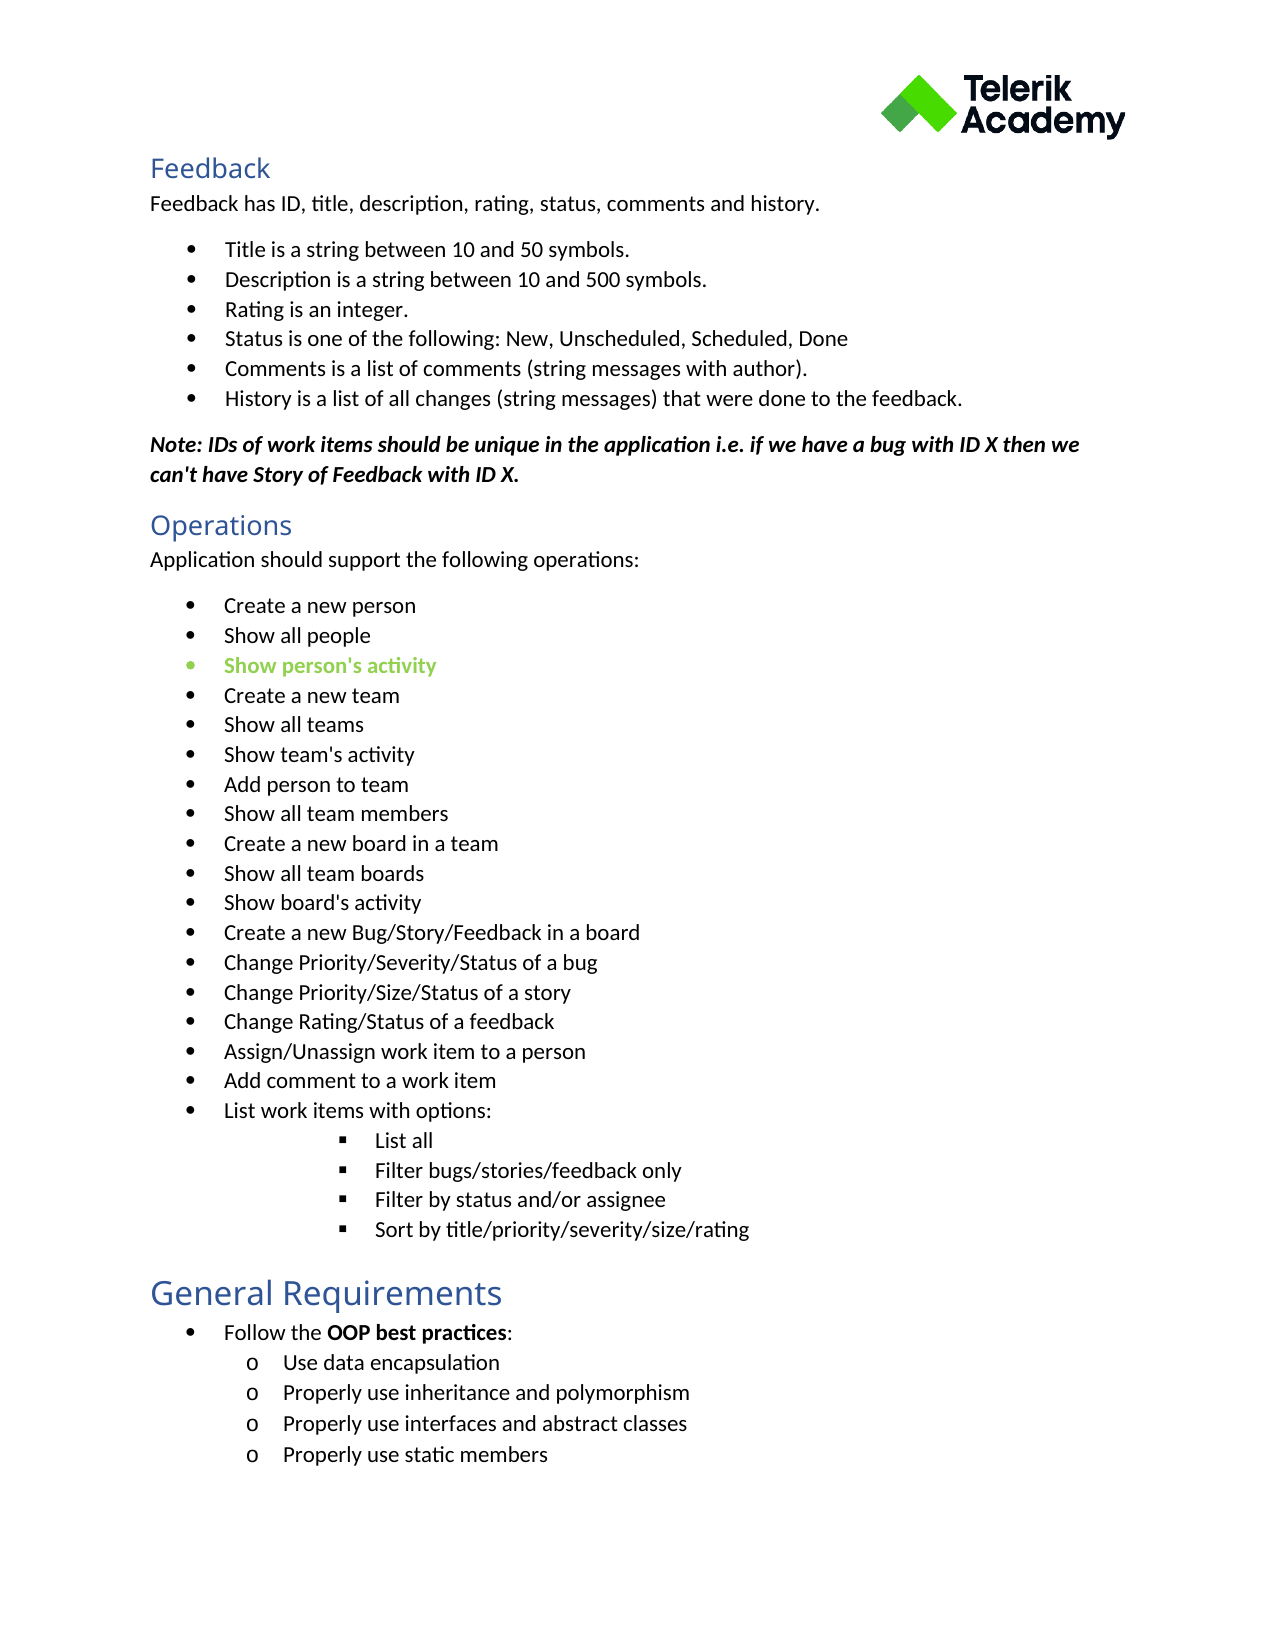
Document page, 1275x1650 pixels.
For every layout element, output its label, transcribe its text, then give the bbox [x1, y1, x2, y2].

list Show person's activity [186, 651, 1125, 679]
list Show all teams [186, 710, 1125, 738]
list Add person to team [186, 770, 1125, 798]
list Add comment to a work item [186, 1067, 1125, 1095]
list Rating is an integer. [187, 295, 1125, 323]
list Description is a string between 10 and 500 symbols. [187, 265, 1125, 293]
list Properly use interfaces and abstract classes [245, 1409, 1125, 1438]
list History is a list of all changes (string messages) that were done to the feedback. [187, 384, 1125, 412]
text Application should support the following operations: [150, 545, 1125, 573]
subtitle Feedback [150, 150, 1125, 187]
list Change Priority/Severity/Status of a bug [186, 948, 1125, 976]
subtitle General Requirements [150, 1270, 1125, 1315]
list List work items with options: [186, 1096, 1125, 1124]
list Status is one of the following: New, Unscheduled, Scheduled, Done [187, 324, 1125, 352]
list Show team's activity [186, 740, 1125, 768]
list Filter bugs/stories/feedback only [337, 1156, 1125, 1184]
list Change Priority/Size/Status of a story [186, 978, 1125, 1006]
list Comments is a list of comments (string messages with author). [187, 354, 1125, 382]
list Title is a string between 10 and 50 symbols. [187, 235, 1125, 263]
list Create a new team [186, 681, 1125, 709]
list Create a new board in a team [186, 829, 1125, 857]
text Note: IDs of work items should be unique in the application i.e. if we have a bug with ID X then we can't have Story of Feedback with ID X. [150, 430, 1125, 488]
list List all [337, 1126, 1125, 1154]
list Show all team members [186, 799, 1125, 827]
list Create a new person [186, 592, 1125, 620]
list Show all team boards [186, 859, 1125, 887]
picture [880, 75, 1125, 140]
subtitle Operations [150, 506, 1125, 543]
list Show board's activity [186, 888, 1125, 917]
list Create a new Bug/Story/Feedback in a board [186, 918, 1125, 946]
list Assign/Unassign work item to a person [186, 1037, 1125, 1065]
list Change Rating/Status of a feedback [186, 1007, 1125, 1035]
list Follow the OOP best practices: [186, 1318, 1125, 1346]
list Properly use inheritance and polymorphism [245, 1378, 1125, 1408]
list Filter by status and/or assignee [337, 1185, 1125, 1213]
list Show all people [186, 621, 1125, 649]
list Sort by title/priority/severity/size/rating [337, 1215, 1125, 1243]
list Properly use static members [245, 1440, 1125, 1469]
text Feedback has ID, title, description, rating, status, comments and history. [150, 189, 1125, 217]
list Use data encapsulation [245, 1348, 1125, 1377]
